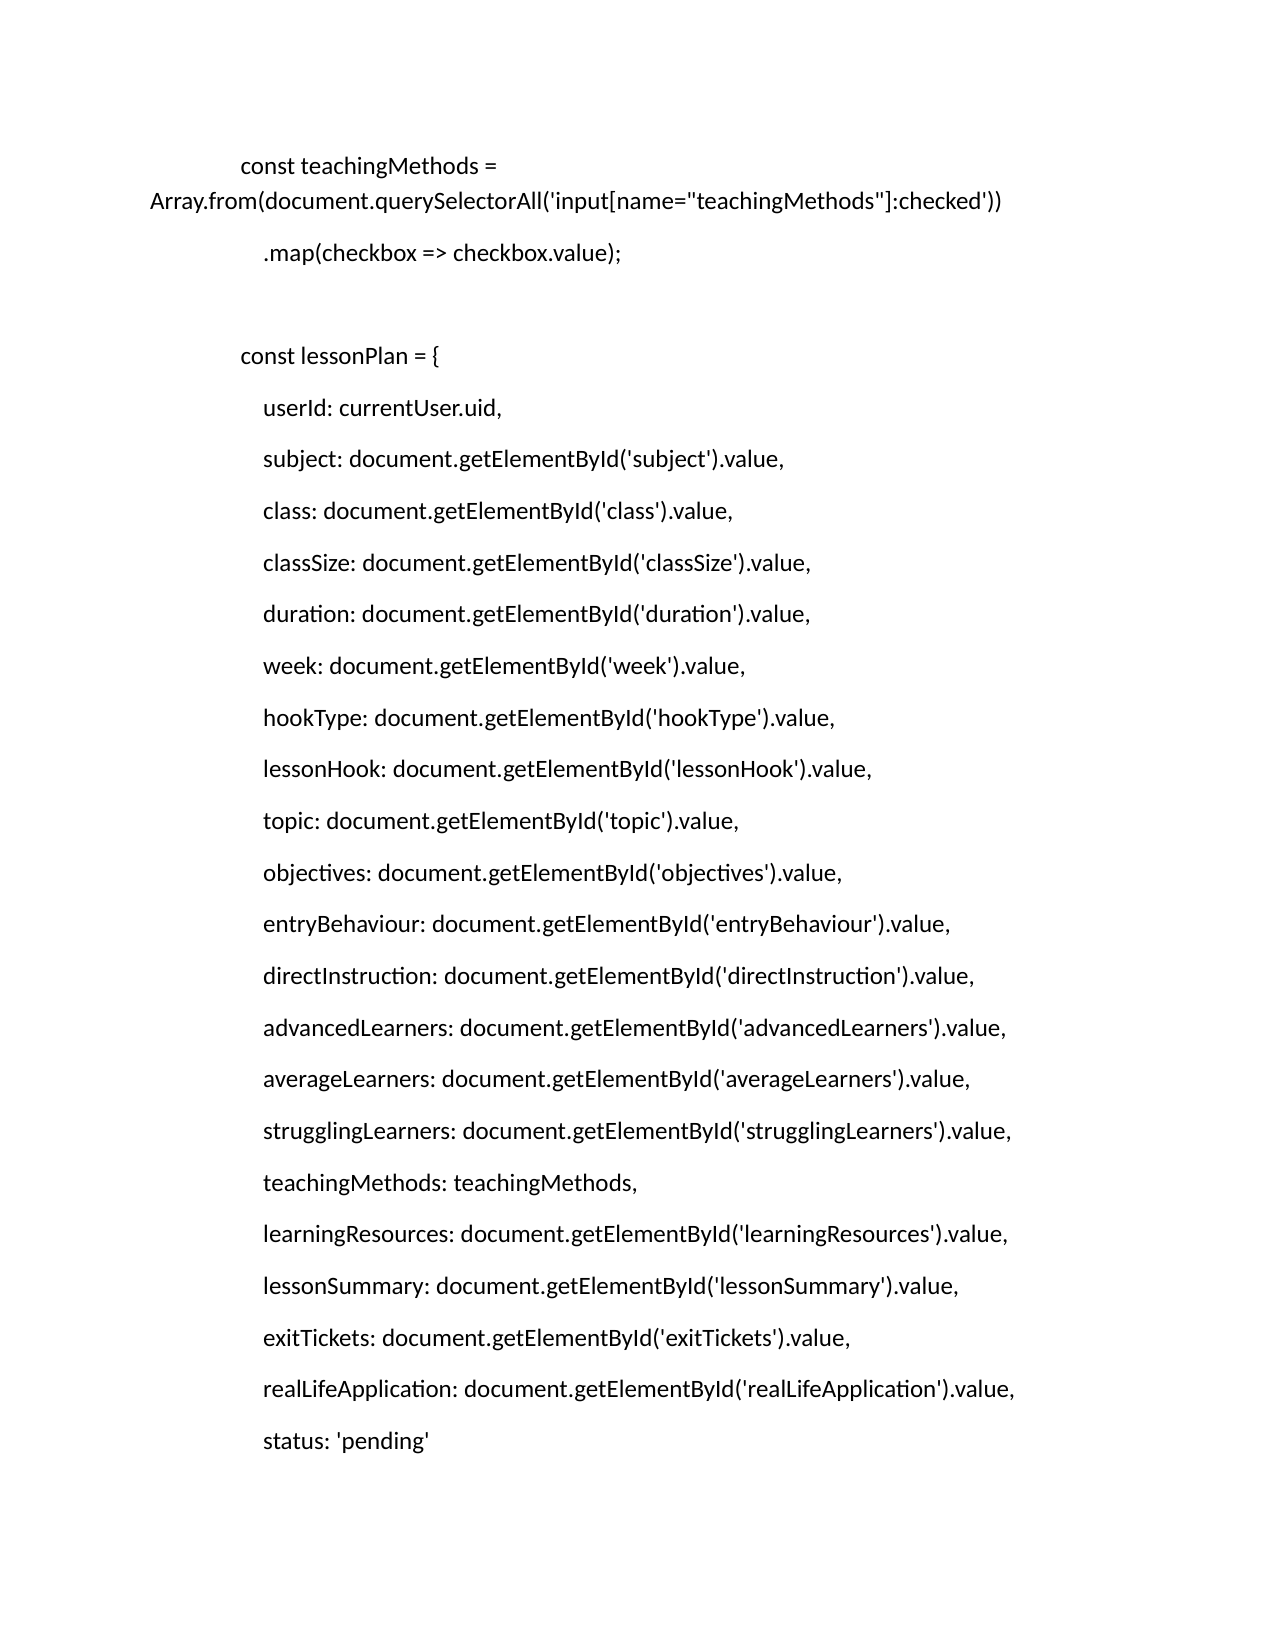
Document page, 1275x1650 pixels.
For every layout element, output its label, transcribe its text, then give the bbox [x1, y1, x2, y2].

text const lessonPlan = { [150, 340, 1125, 371]
text advancedLearners: document.getElementById('advancedLearners').value, [150, 1012, 1125, 1042]
text week: document.getElementById('week').value, [150, 650, 1125, 681]
text hookType: document.getElementById('hookType').value, [150, 702, 1125, 732]
text class: document.getElementById('class').value, [150, 495, 1125, 526]
text userId: currentUser.uid, [150, 392, 1125, 422]
text status: 'pending' [150, 1425, 1125, 1456]
text classSize: document.getElementById('classSize').value, [150, 547, 1125, 577]
text duration: document.getElementById('duration').value, [150, 598, 1125, 629]
text realLifeApplication: document.getElementById('realLifeApplication').value, [150, 1373, 1125, 1404]
text averageLearners: document.getElementById('averageLearners').value, [150, 1063, 1125, 1094]
text lessonSummary: document.getElementById('lessonSummary').value, [150, 1270, 1125, 1301]
text subject: document.getElementById('subject').value, [150, 443, 1125, 474]
text directInstruction: document.getElementById('directInstruction').value, [150, 960, 1125, 991]
text lessonHook: document.getElementById('lessonHook').value, [150, 753, 1125, 784]
text objectives: document.getElementById('objectives').value, [150, 857, 1125, 887]
text topic: document.getElementById('topic').value, [150, 805, 1125, 836]
text .map(checkbox => checkbox.value); [150, 237, 1125, 267]
text exitTickets: document.getElementById('exitTickets').value, [150, 1322, 1125, 1352]
text strugglingLearners: document.getElementById('strugglingLearners').value, [150, 1115, 1125, 1146]
text learningResources: document.getElementById('learningResources').value, [150, 1218, 1125, 1249]
text teachingMethods: teachingMethods, [150, 1167, 1125, 1197]
text entryBehaviour: document.getElementById('entryBehaviour').value, [150, 908, 1125, 939]
text const teachingMethods = Array.from(document.querySelectorAll('input[name="teachingMethods"]:checked')) [150, 150, 1125, 216]
